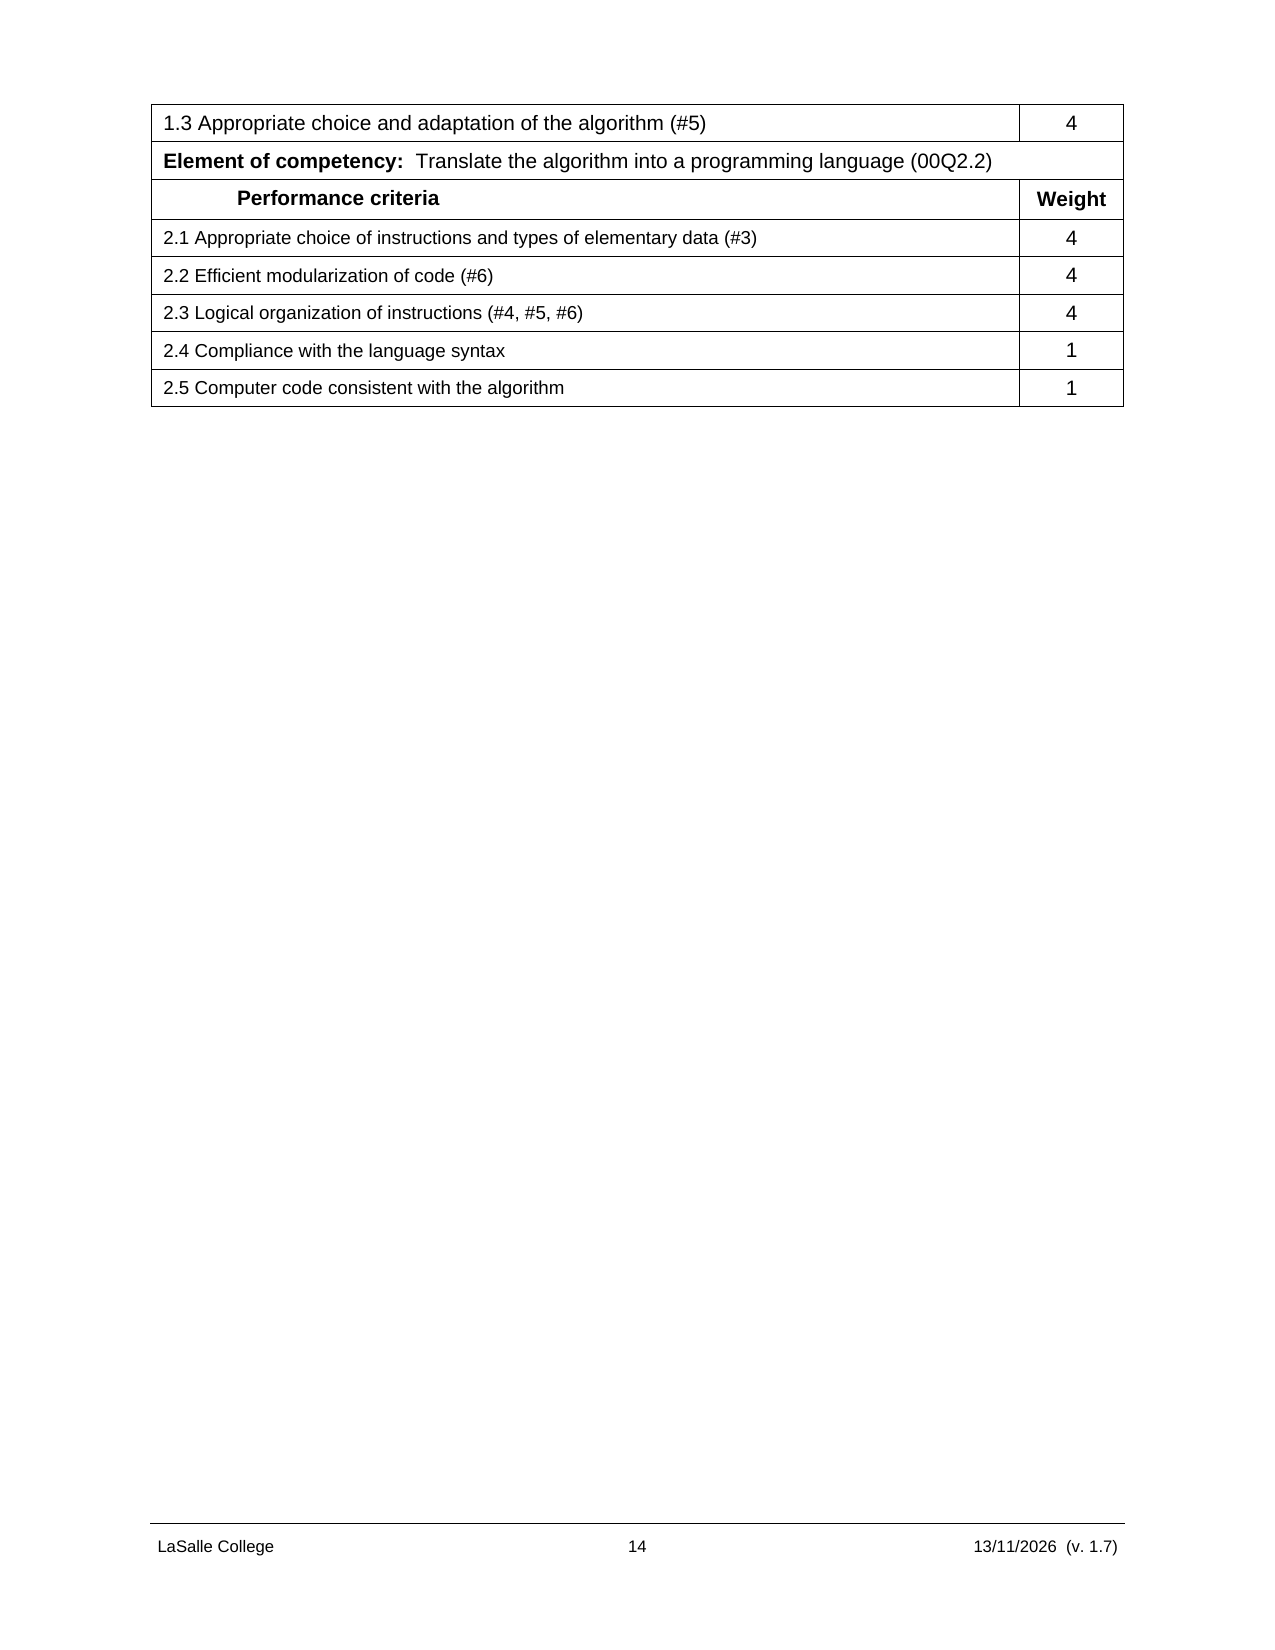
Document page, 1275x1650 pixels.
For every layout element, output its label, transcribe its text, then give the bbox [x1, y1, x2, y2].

table_cell 1.3 Appropriate choice and adaptation of the algorithm (#5) [152, 105, 1019, 141]
table_cell 2.3 Logical organization of instructions (#4, #5, #6) [152, 295, 1019, 331]
table_cell 4 [1020, 295, 1123, 331]
table_cell 2.1 Appropriate choice of instructions and types of elementary data (#3) [152, 220, 1019, 256]
table_cell 2.4 Compliance with the language syntax [152, 332, 1019, 368]
table_cell 4 [1020, 105, 1123, 141]
table_cell Performance criteria [152, 180, 1019, 218]
table_cell 2.2 Efficient modularization of code (#6) [152, 257, 1019, 293]
table_cell 4 [1020, 257, 1123, 293]
table_cell Element of competency: Translate the algorithm into a programming language (00Q2.2) [152, 142, 1123, 179]
table_cell 2.5 Computer code consistent with the algorithm [152, 370, 1019, 406]
table_cell Weight [1020, 180, 1123, 218]
table_cell 4 [1020, 220, 1123, 256]
table_cell 1 [1020, 332, 1123, 368]
table_cell 1 [1020, 370, 1123, 406]
